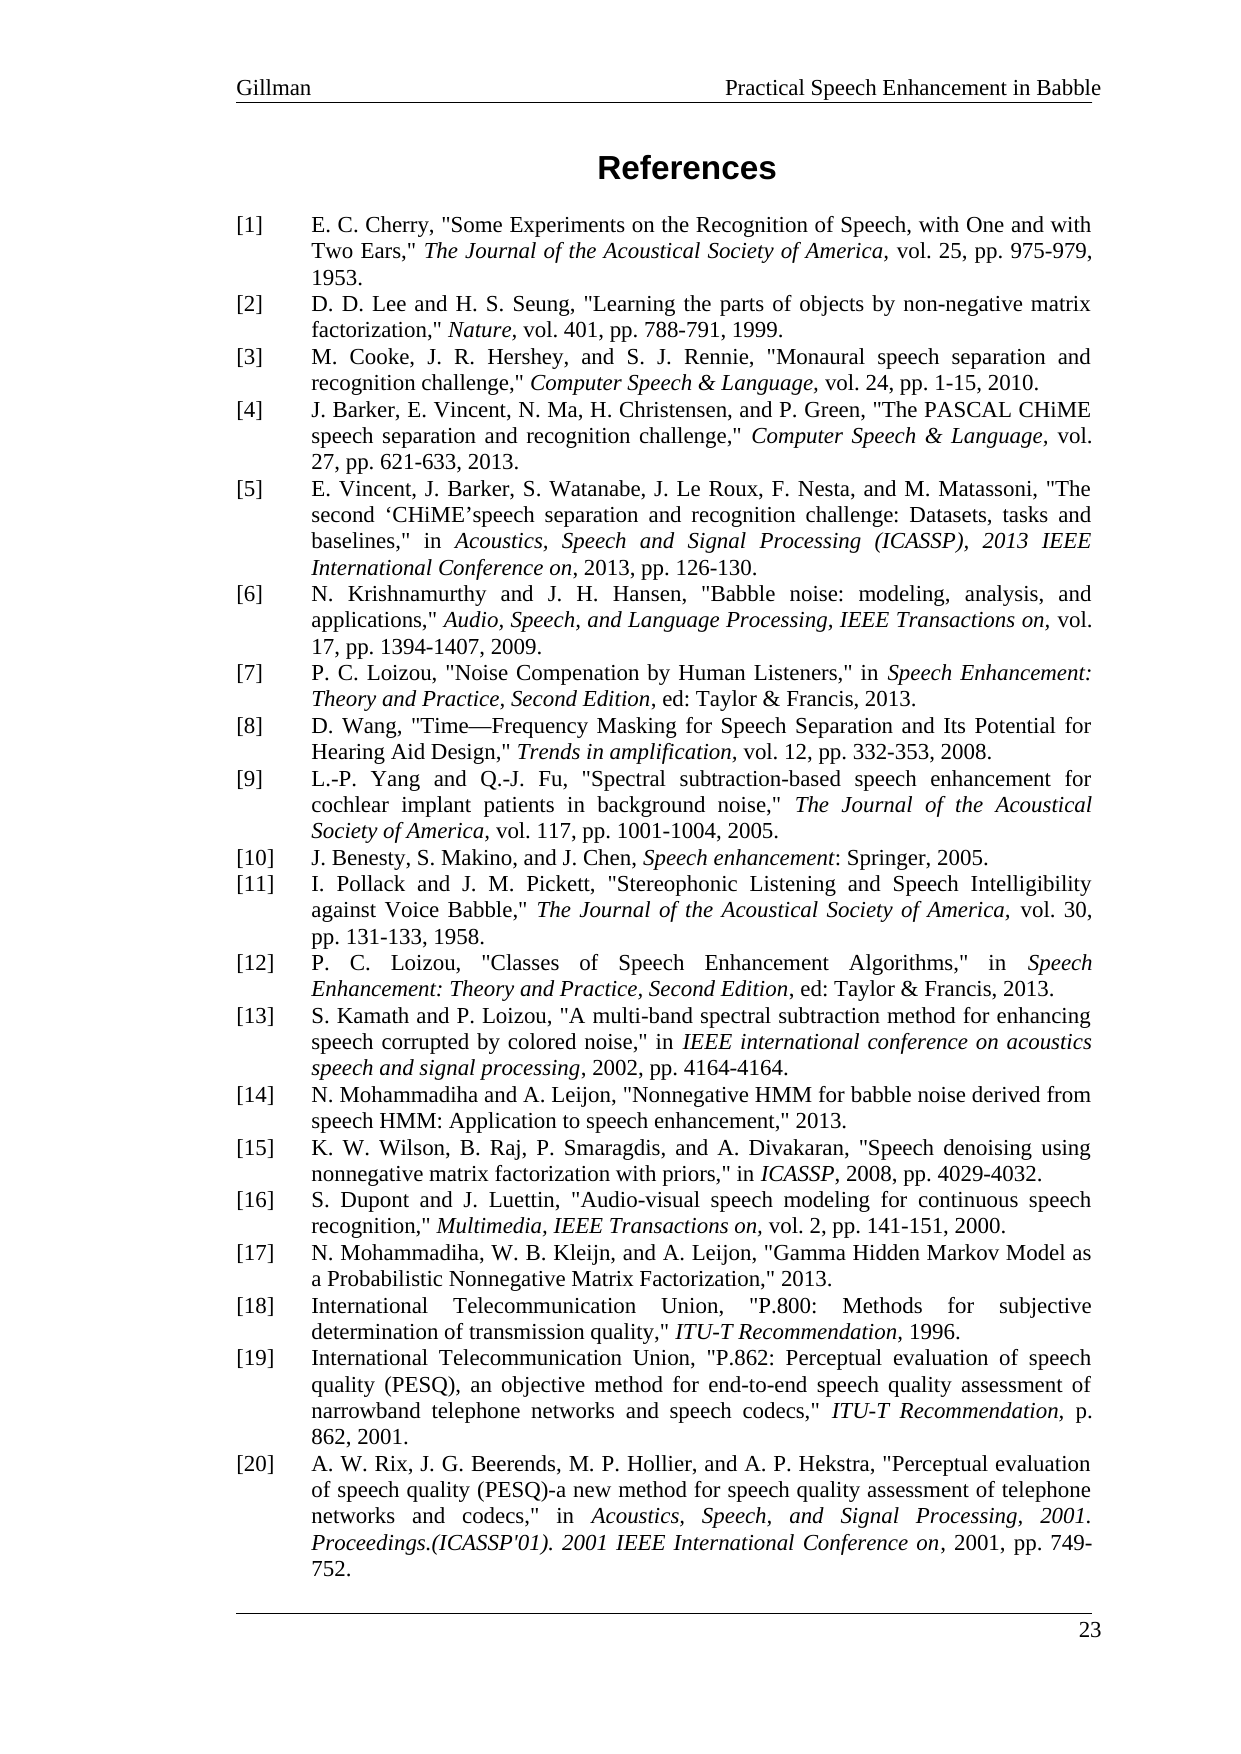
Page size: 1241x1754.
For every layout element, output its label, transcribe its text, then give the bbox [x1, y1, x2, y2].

text [16] S. Dupont and J. Luettin, "Audio-visual speech modeling for continuous speech recognition," Multimedia, IEEE Transactions on, vol. 2, pp. 141-151, 2000. [236, 1186, 1092, 1239]
text [11] I. Pollack and J. M. Pickett, "Stereophonic Listening and Speech Intelligibility against Voice Babble," The Journal of the Acoustical Society of America, vol. 30, pp. 131-133, 1958. [236, 870, 1092, 949]
text [9] L.-P. Yang and Q.-J. Fu, "Spectral subtraction-based speech enhancement for cochlear implant patients in background noise," The Journal of the Acoustical Society of America, vol. 117, pp. 1001-1004, 2005. [236, 764, 1092, 844]
text [5] E. Vincent, J. Barker, S. Watanabe, J. Le Roux, F. Nesta, and M. Matassoni, "The second ‘CHiME’speech separation and recognition challenge: Datasets, tasks and baselines," in Acoustics, Speech and Signal Processing (ICASSP), 2013 IEEE International Conference on, 2013, pp. 126-130. [236, 475, 1092, 580]
text [20] A. W. Rix, J. G. Beerends, M. P. Hollier, and A. P. Hekstra, "Perceptual evaluation of speech quality (PESQ)-a new method for speech quality assessment of telephone networks and codecs," in Acoustics, Speech, and Signal Processing, 2001. Proceedings.(ICASSP'01). 2001 IEEE International Conference on, 2001, pp. 749-752. [236, 1450, 1092, 1582]
text [3] M. Cooke, J. R. Hershey, and S. J. Rennie, "Monaural speech separation and recognition challenge," Computer Speech & Language, vol. 24, pp. 1-15, 2010. [236, 343, 1092, 396]
text [18] International Telecommunication Union, "P.800: Methods for subjective determination of transmission quality," ITU-T Recommendation, 1996. [236, 1292, 1092, 1344]
text [7] P. C. Loizou, "Noise Compenation by Human Listeners," in Speech Enhancement: Theory and Practice, Second Edition, ed: Taylor & Francis, 2013. [236, 659, 1092, 712]
text [13] S. Kamath and P. Loizou, "A multi-band spectral subtraction method for enhancing speech corrupted by colored noise," in IEEE international conference on acoustics speech and signal processing, 2002, pp. 4164-4164. [236, 1002, 1092, 1081]
text [8] D. Wang, "Time—Frequency Masking for Speech Separation and Its Potential for Hearing Aid Design," Trends in amplification, vol. 12, pp. 332-353, 2008. [236, 712, 1092, 764]
text [15] K. W. Wilson, B. Raj, P. Smaragdis, and A. Divakaran, "Speech denoising using nonnegative matrix factorization with priors," in ICASSP, 2008, pp. 4029-4032. [236, 1133, 1092, 1186]
text [4] J. Barker, E. Vincent, N. Ma, H. Christensen, and P. Green, "The PASCAL CHiME speech separation and recognition challenge," Computer Speech & Language, vol. 27, pp. 621-633, 2013. [236, 396, 1092, 475]
text [14] N. Mohammadiha and A. Leijon, "Nonnegative HMM for babble noise derived from speech HMM: Application to speech enhancement," 2013. [236, 1081, 1092, 1133]
text [1] E. C. Cherry, "Some Experiments on the Recognition of Speech, with One and with Two Ears," The Journal of the Acoustical Society of America, vol. 25, pp. 975-979, 1953. [236, 211, 1092, 290]
text [2] D. D. Lee and H. S. Seung, "Learning the parts of objects by non-negative matrix factorization," Nature, vol. 401, pp. 788-791, 1999. [236, 290, 1092, 343]
text [12] P. C. Loizou, "Classes of Speech Enhancement Algorithms," in Speech Enhancement: Theory and Practice, Second Edition, ed: Taylor & Francis, 2013. [236, 949, 1092, 1002]
text [10] J. Benesty, S. Makino, and J. Chen, Speech enhancement: Springer, 2005. [236, 844, 1092, 870]
text [17] N. Mohammadiha, W. B. Kleijn, and A. Leijon, "Gamma Hidden Markov Model as a Probabilistic Nonnegative Matrix Factorization," 2013. [236, 1239, 1092, 1292]
text [6] N. Krishnamurthy and J. H. Hansen, "Babble noise: modeling, analysis, and applications," Audio, Speech, and Language Processing, IEEE Transactions on, vol. 17, pp. 1394-1407, 2009. [236, 580, 1092, 659]
text [19] International Telecommunication Union, "P.862: Perceptual evaluation of speech quality (PESQ), an objective method for end-to-end speech quality assessment of narrowband telephone networks and speech codecs," ITU-T Recommendation, p. 862, 2001. [236, 1344, 1092, 1450]
subtitle References [236, 148, 1092, 186]
